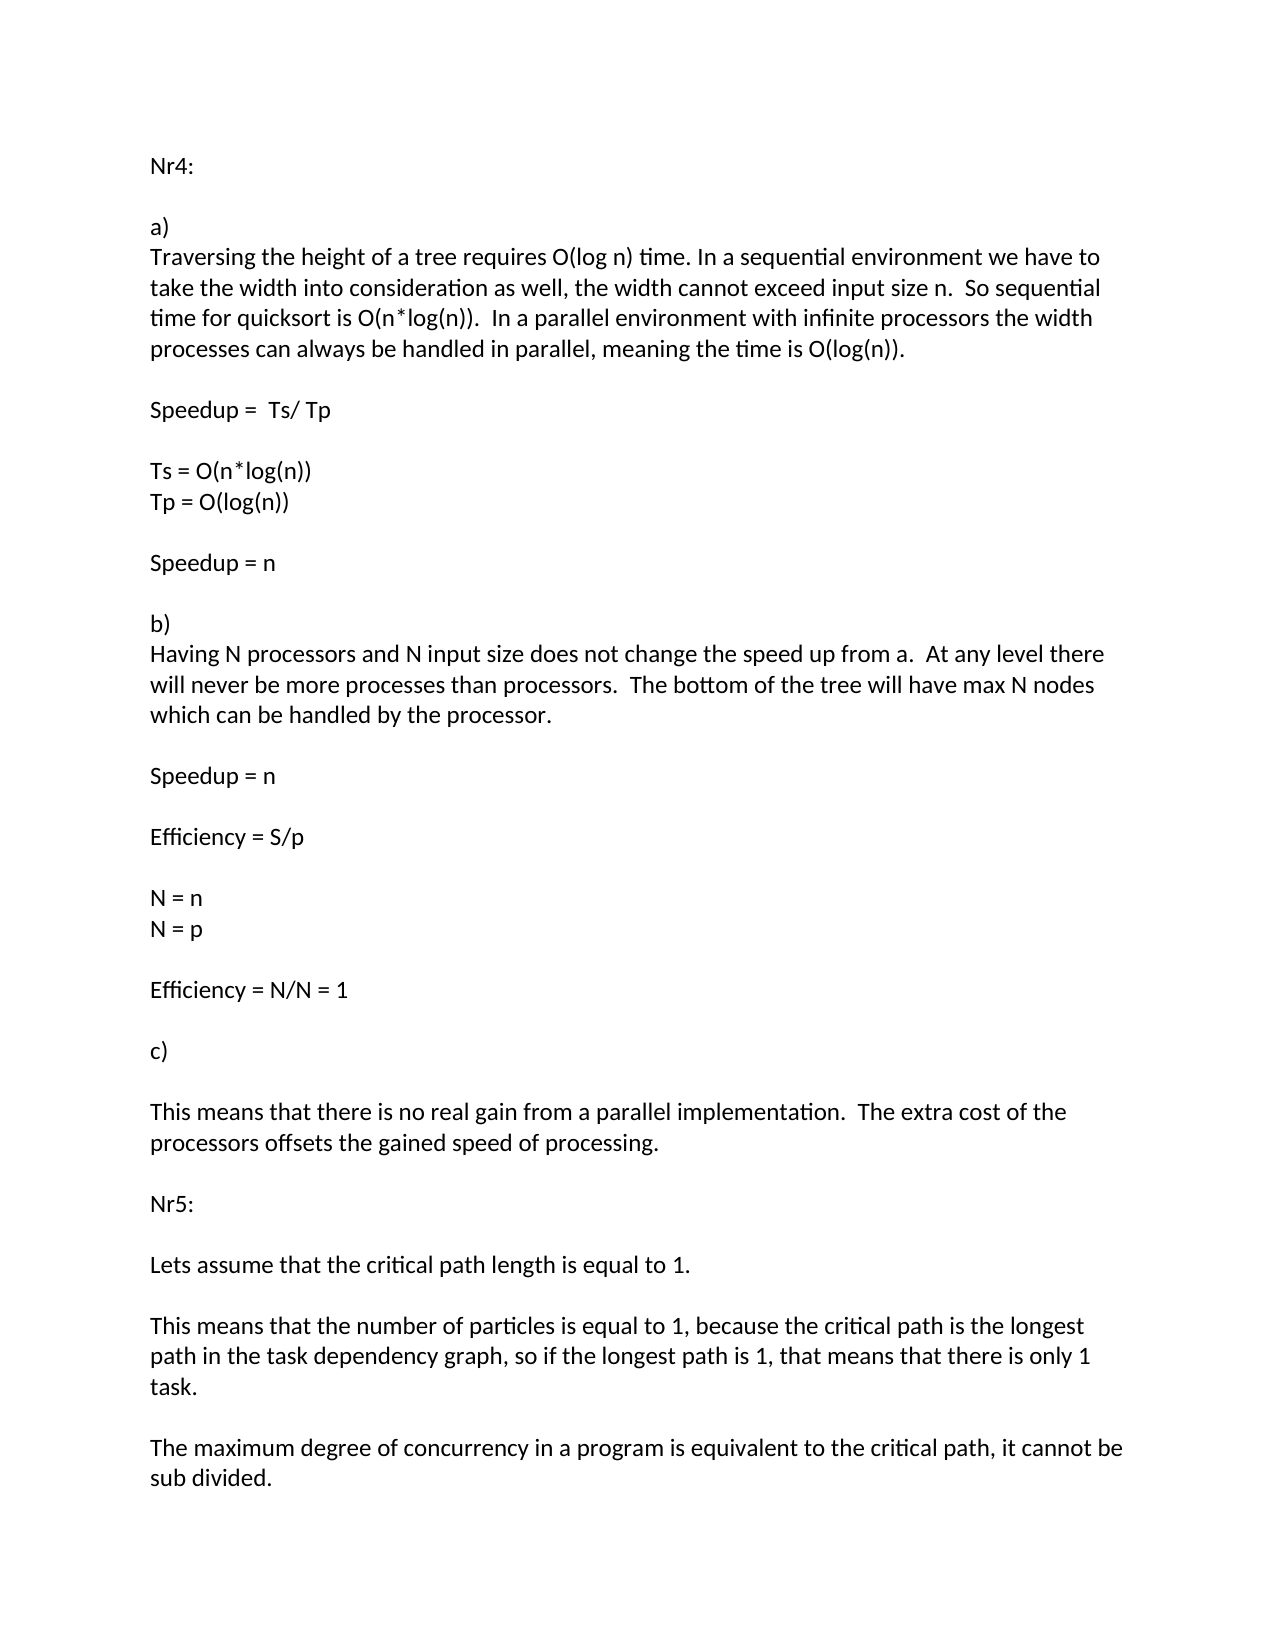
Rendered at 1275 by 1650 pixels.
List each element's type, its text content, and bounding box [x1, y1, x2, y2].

text The maximum degree of concurrency in a program is equivalent to the critical path, it cannot be sub divided. [150, 1432, 1125, 1493]
text Lets assume that the critical path length is equal to 1. [150, 1249, 1125, 1279]
text Efficiency = S/p [150, 821, 1125, 852]
text Nr4: [150, 150, 1125, 181]
text Ts = O(n*log(n)) [150, 455, 1125, 486]
text Nr5: [150, 1188, 1125, 1218]
text Traversing the height of a tree requires O(log n) time. In a sequential environment we have to take the width into consideration as well, the width cannot exceed input size n. So sequential time for quicksort is O(n*log(n)). In a parallel environment with infinite processors the width processes can always be handled in parallel, meaning the time is O(log(n)). [150, 242, 1125, 364]
text This means that there is no real gain from a parallel implementation. The extra cost of the processors offsets the gained speed of processing. [150, 1096, 1125, 1157]
text Speedup = n [150, 547, 1125, 577]
text Having N processors and N input size does not change the speed up from a. At any level there will never be more processes than processors. The bottom of the tree will have max N nodes which can be handled by the processor. [150, 638, 1125, 730]
text Speedup = Ts/ Tp [150, 394, 1125, 425]
text c) [150, 1035, 1125, 1066]
text This means that the number of particles is equal to 1, because the critical path is the longest path in the task dependency graph, so if the longest path is 1, that means that there is only 1 task. [150, 1310, 1125, 1401]
text Efficiency = N/N = 1 [150, 974, 1125, 1004]
text Speedup = n [150, 760, 1125, 791]
text N = p [150, 913, 1125, 943]
text N = n [150, 882, 1125, 913]
text Tp = O(log(n)) [150, 486, 1125, 516]
text a) [150, 211, 1125, 242]
text b) [150, 608, 1125, 638]
